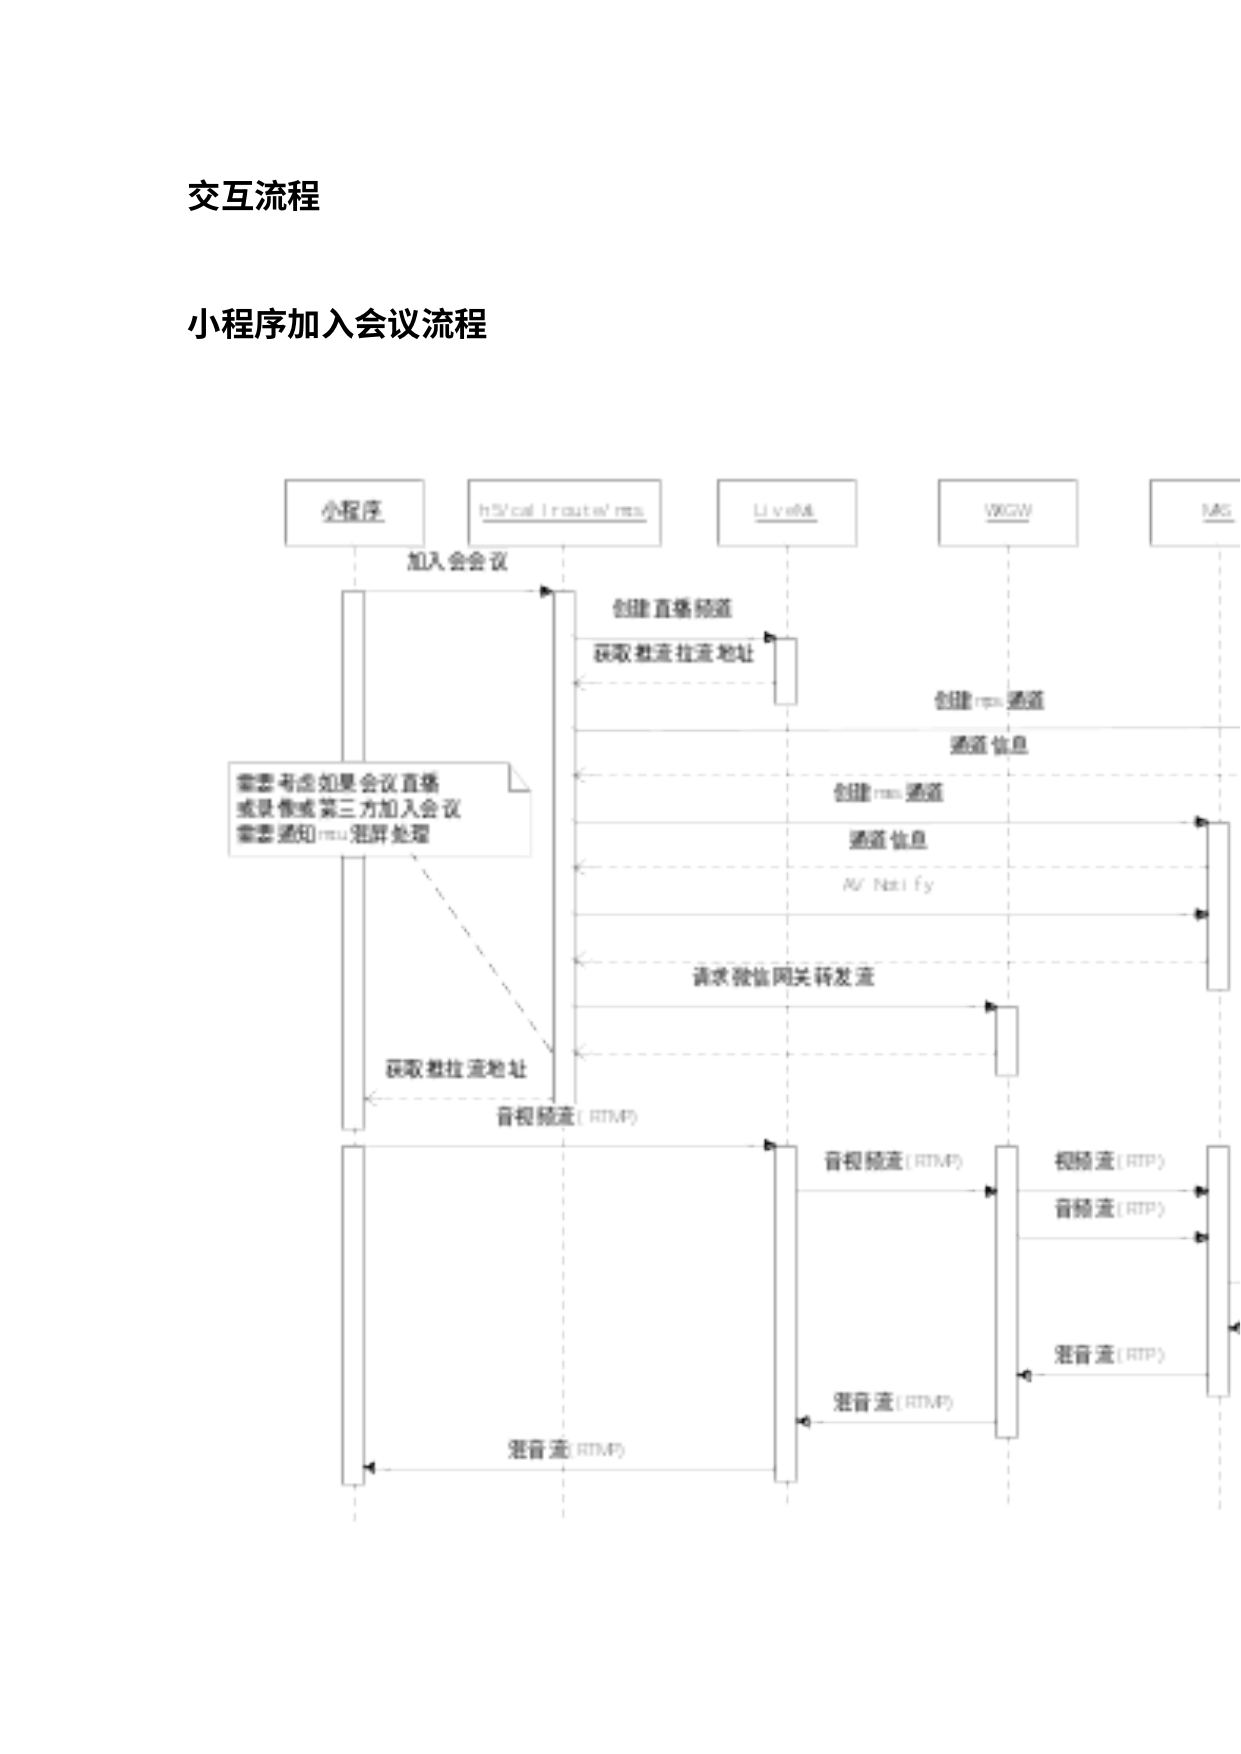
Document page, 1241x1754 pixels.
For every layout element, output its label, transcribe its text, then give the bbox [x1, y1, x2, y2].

subtitle 交互流程 [187, 162, 1053, 227]
subtitle 小程序加入会议流程 [187, 289, 1053, 354]
